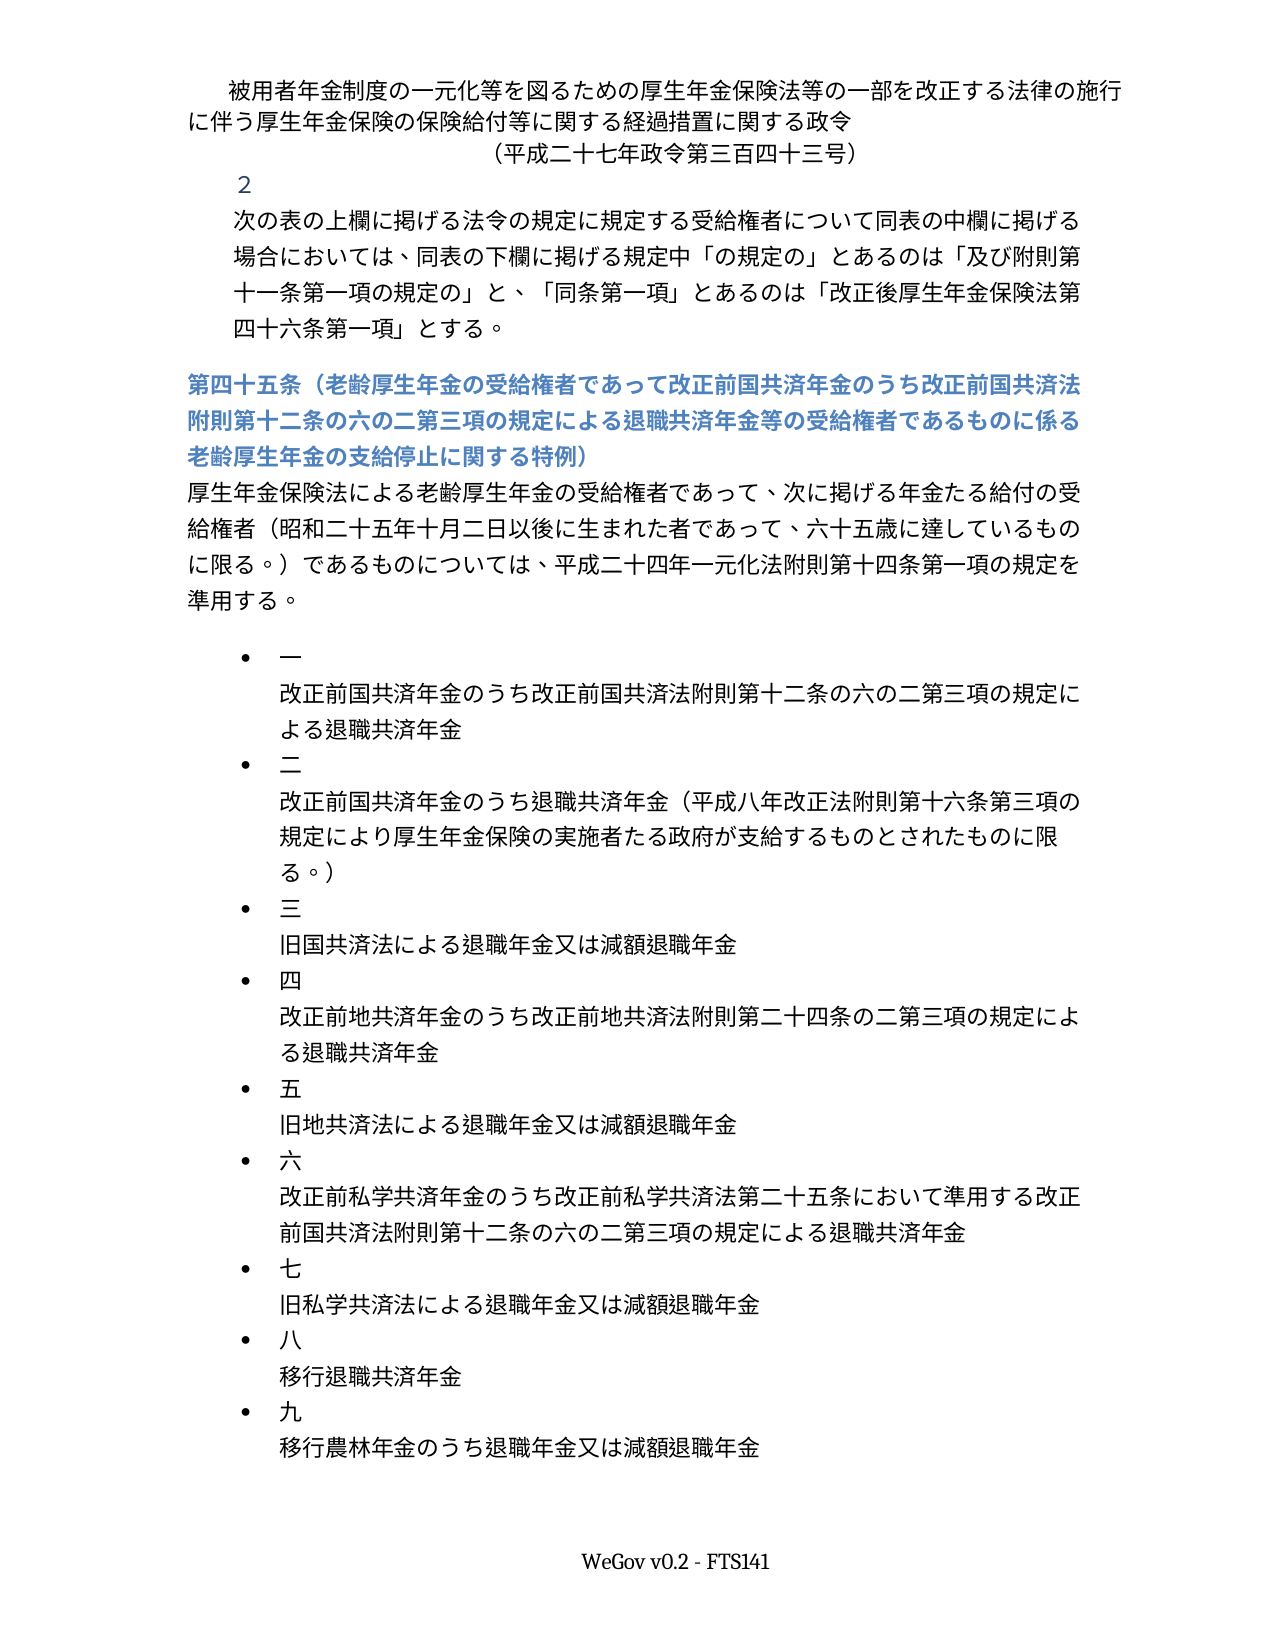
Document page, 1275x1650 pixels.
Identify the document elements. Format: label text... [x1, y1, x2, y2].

list 一 改正前国共済年金のうち改正前国共済法附則第十二条の六の二第三項の規定による退職共済年金 [242, 642, 1087, 745]
subtitle ２ [233, 169, 1087, 200]
list 六 改正前私学共済年金のうち改正前私学共済法第二十五条において準用する改正前国共済法附則第十二条の六の二第三項の規定による退職共済年金 [242, 1145, 1087, 1248]
list 四 改正前地共済年金のうち改正前地共済法附則第二十四条の二第三項の規定による退職共済年金 [242, 965, 1087, 1068]
list 七 旧私学共済法による退職年金又は減額退職年金 [242, 1253, 1087, 1320]
subtitle 第四十五条（老齢厚生年金の受給権者であって改正前国共済年金のうち改正前国共済法附則第十二条の六の二第三項の規定による退職共済年金等の受給権者であるものに係る老齢厚生年金の支給停止に関する特例） [187, 369, 1087, 472]
text 次の表の上欄に掲げる法令の規定に規定する受給権者について同表の中欄に掲げる場合においては、同表の下欄に掲げる規定中「の規定の」とあるのは「及び附則第十一条第一項の規定の」と、「同条第一項」とあるのは「改正後厚生年金保険法第四十六条第一項」とする。 [233, 205, 1087, 344]
list 五 旧地共済法による退職年金又は減額退職年金 [242, 1073, 1087, 1140]
list 三 旧国共済法による退職年金又は減額退職年金 [242, 893, 1087, 960]
text 厚生年金保険法による老齢厚生年金の受給権者であって、次に掲げる年金たる給付の受給権者（昭和二十五年十月二日以後に生まれた者であって、六十五歳に達しているものに限る。）であるものについては、平成二十四年一元化法附則第十四条第一項の規定を準用する。 [187, 477, 1087, 616]
list 二 改正前国共済年金のうち退職共済年金（平成八年改正法附則第十六条第三項の規定により厚生年金保険の実施者たる政府が支給するものとされたものに限る。） [242, 749, 1087, 888]
list 九 移行農林年金のうち退職年金又は減額退職年金 [242, 1396, 1087, 1463]
list 八 移行退職共済年金 [242, 1324, 1087, 1392]
